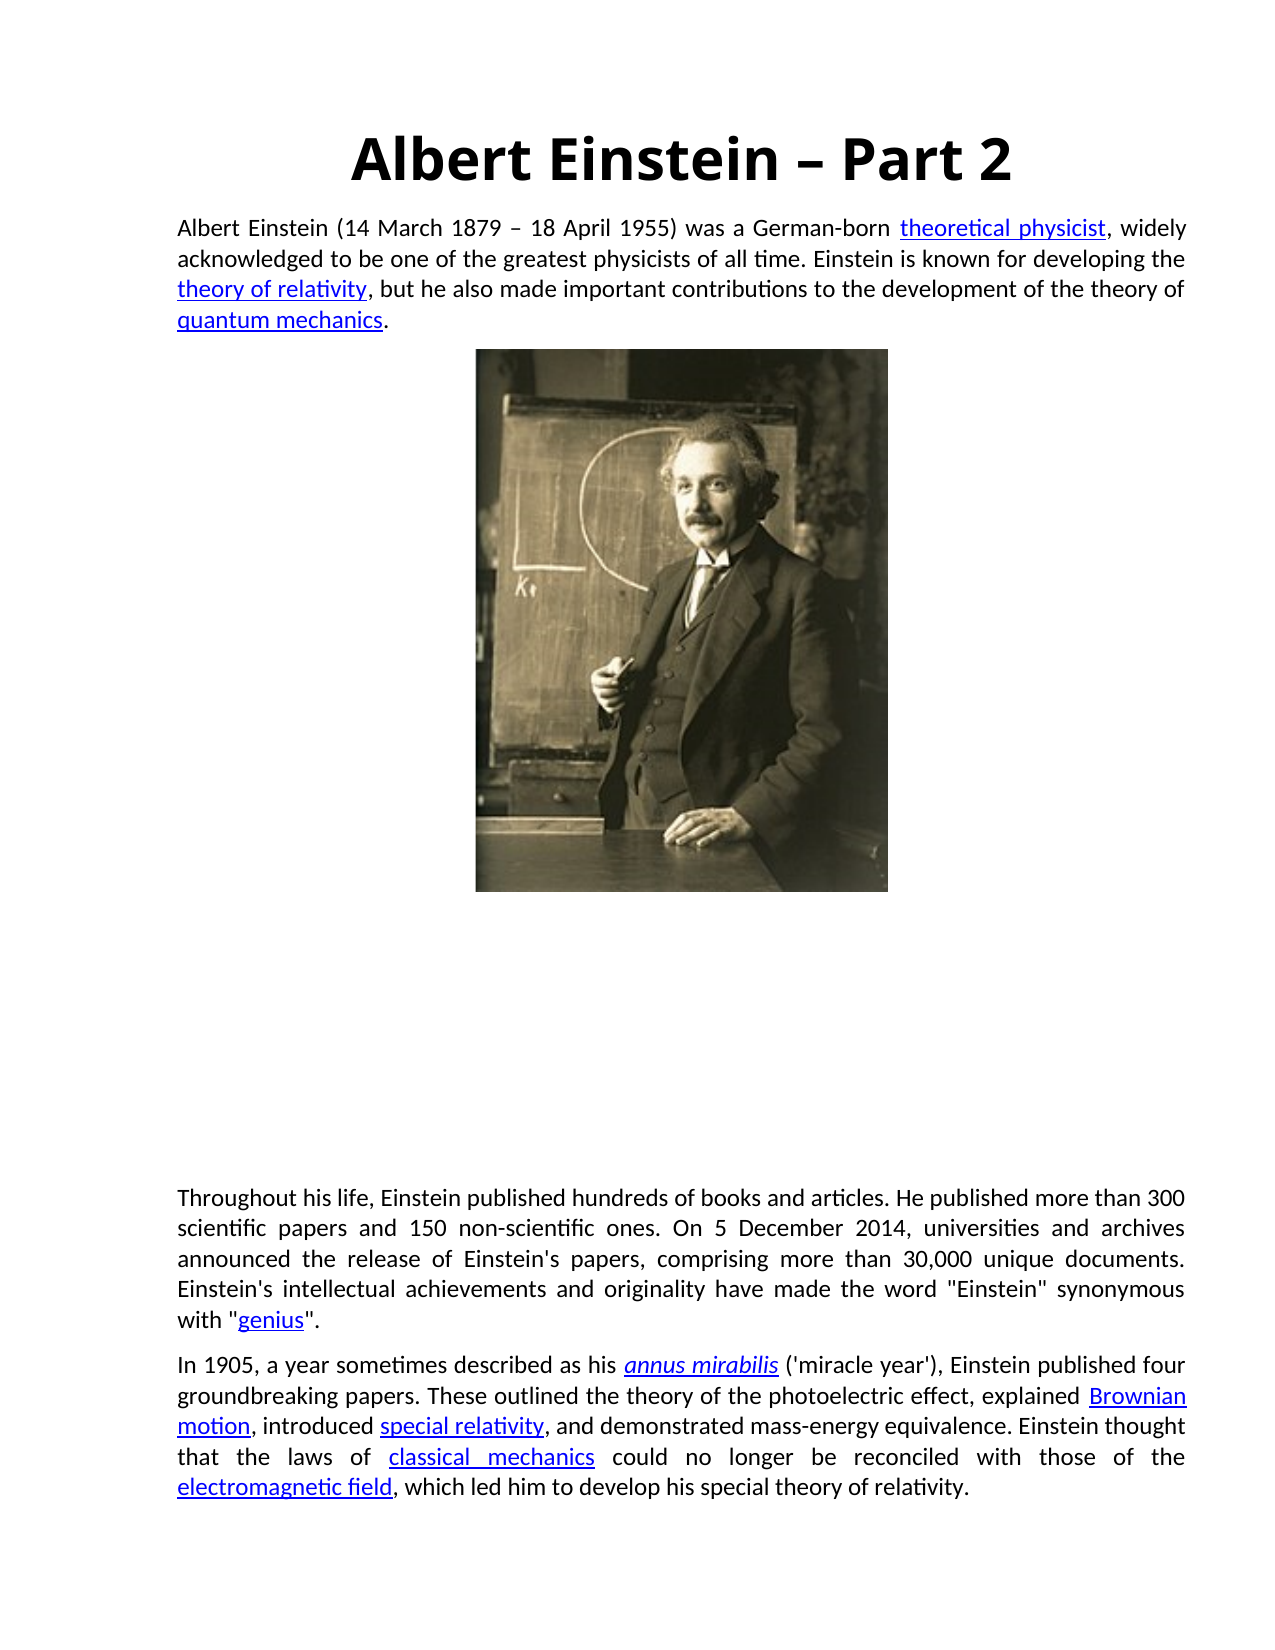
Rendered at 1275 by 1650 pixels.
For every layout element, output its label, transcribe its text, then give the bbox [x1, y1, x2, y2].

text Albert Einstein – Part 2 [177, 118, 1186, 197]
picture [475, 349, 888, 892]
text Throughout his life, Einstein published hundreds of books and articles. He published more than 300 scientific papers and 150 non-scientific ones. On 5 December 2014, universities and archives announced the release of Einstein's papers, comprising more than 30,000 unique documents. Einstein's intellectual achievements and originality have made the word "Einstein" synonymous with "genius". [177, 1182, 1186, 1334]
text In 1905, a year sometimes described as his annus mirabilis ('miracle year'), Einstein published four groundbreaking papers. These outlined the theory of the photoelectric effect, explained Brownian motion, introduced special relativity, and demonstrated mass-energy equivalence. Einstein thought that the laws of classical mechanics could no longer be reconciled with those of the electromagnetic field, which led him to develop his special theory of relativity. [177, 1349, 1186, 1502]
text Albert Einstein (14 March 1879 – 18 April 1955) was a German-born theoretical physicist, widely acknowledged to be one of the greatest physicists of all time. Einstein is known for developing the theory of relativity, but he also made important contributions to the development of the theory of quantum mechanics. [177, 212, 1186, 334]
